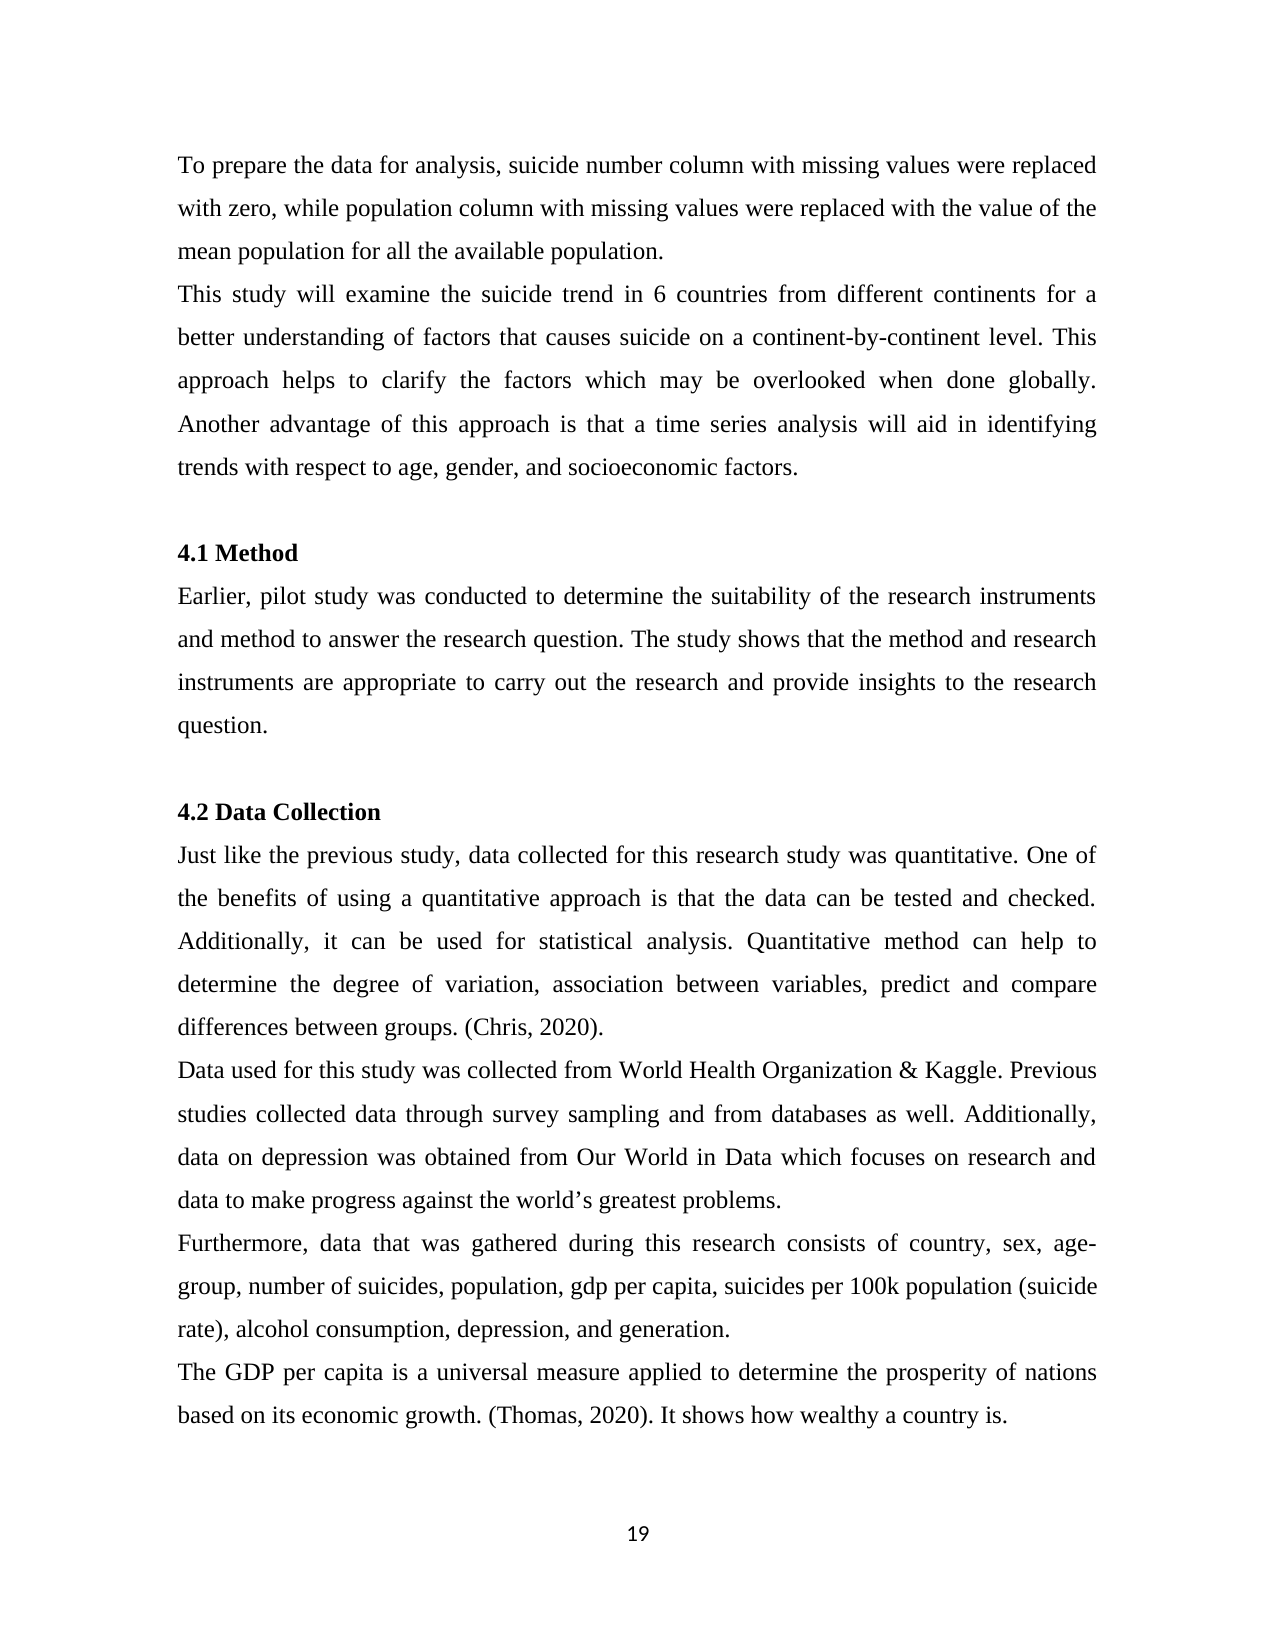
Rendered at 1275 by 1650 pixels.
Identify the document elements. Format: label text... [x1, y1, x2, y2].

text Just like the previous study, data collected for this research study was quantitative. One of the benefits of using a quantitative approach is that the data can be tested and checked. Additionally, it can be used for statistical analysis. Quantitative method can help to determine the degree of variation, association between variables, predict and compare differences between groups. (Chris, 2020). [177, 840, 1098, 1041]
text Data used for this study was collected from World Health Organization & Kaggle. Previous studies collected data through survey sampling and from databases as well. Additionally, data on depression was obtained from Our World in Data which focuses on research and data to make progress against the world’s greatest problems. [177, 1056, 1098, 1214]
subtitle 4.1 Method [177, 538, 1098, 567]
text This study will examine the suicide trend in 6 countries from different continents for a better understanding of factors that causes suicide on a continent-by-continent level. This approach helps to clarify the factors which may be overlooked when done globally. Another advantage of this approach is that a time series analysis will aid in identifying trends with respect to age, gender, and socioeconomic factors. [177, 279, 1098, 481]
text To prepare the data for analysis, suicide number column with missing values were replaced with zero, while population column with missing values were replaced with the value of the mean population for all the available population. [177, 150, 1098, 265]
text Furthermore, data that was gathered during this research consists of country, sex, age-group, number of suicides, population, gdp per capita, suicides per 100k population (suicide rate), alcohol consumption, depression, and generation. [177, 1228, 1098, 1343]
text The GDP per capita is a universal measure applied to determine the prosperity of nations based on its economic growth. (Thomas, 2020). It shows how wealthy a country is. [177, 1357, 1098, 1429]
text Earlier, pilot study was conducted to determine the suitability of the research instruments and method to answer the research question. The study shows that the method and research instruments are appropriate to carry out the research and provide insights to the research question. [177, 581, 1098, 739]
subtitle 4.2 Data Collection [177, 797, 1098, 826]
